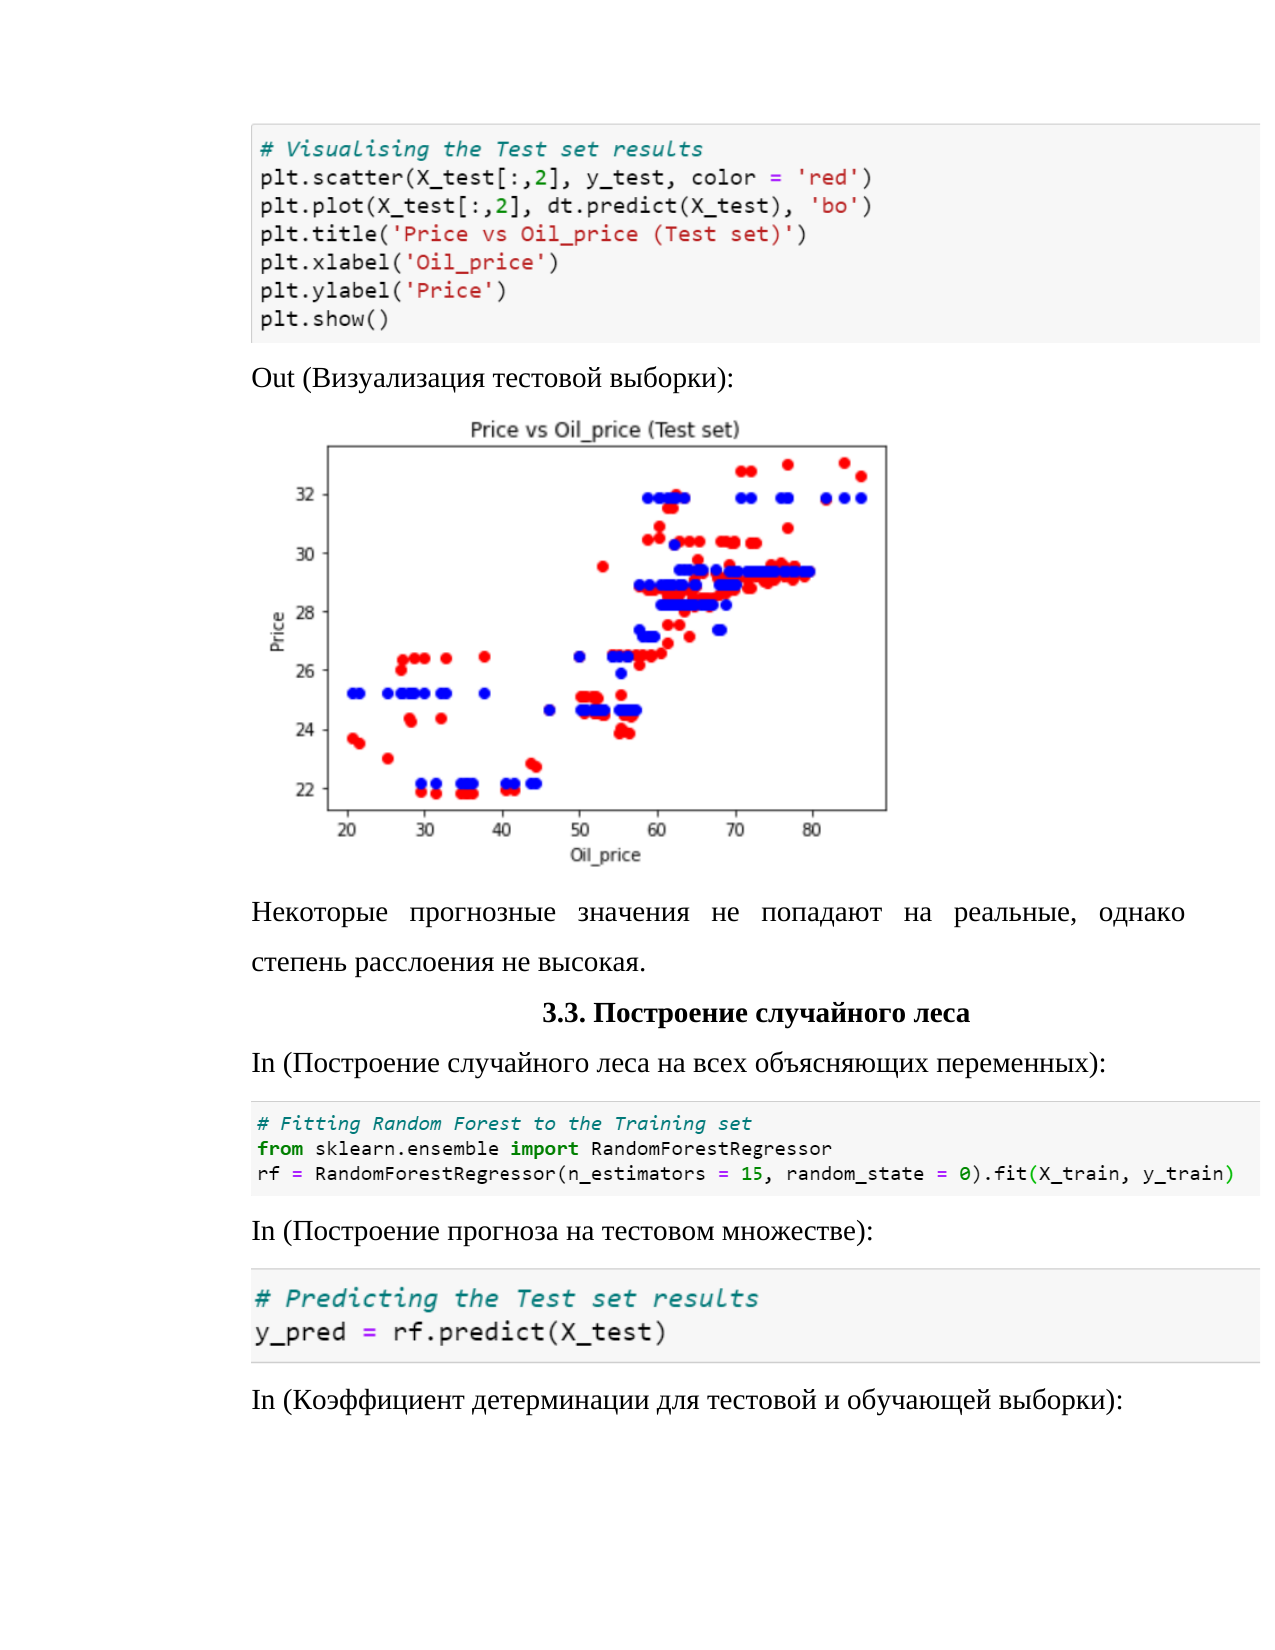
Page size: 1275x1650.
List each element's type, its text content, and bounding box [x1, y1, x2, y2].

text In (Коэффициент детерминации для тестовой и обучающей выборки): [177, 1382, 1186, 1415]
picture [251, 1263, 1261, 1366]
text Некоторые прогнозные значения не попадают на реальные, однако степень расслоения не высокая. [251, 894, 1186, 978]
text In (Построение прогноза на тестовом множестве): [177, 1213, 1186, 1246]
text In (Построение случайного леса на всех объясняющих переменных): [177, 1045, 1186, 1079]
picture [251, 118, 1261, 343]
picture [251, 410, 1261, 878]
text Out (Визуализация тестовой выборки): [177, 360, 1186, 393]
list 3.3. Построение случайного леса [326, 995, 1186, 1028]
picture [251, 1095, 1261, 1196]
